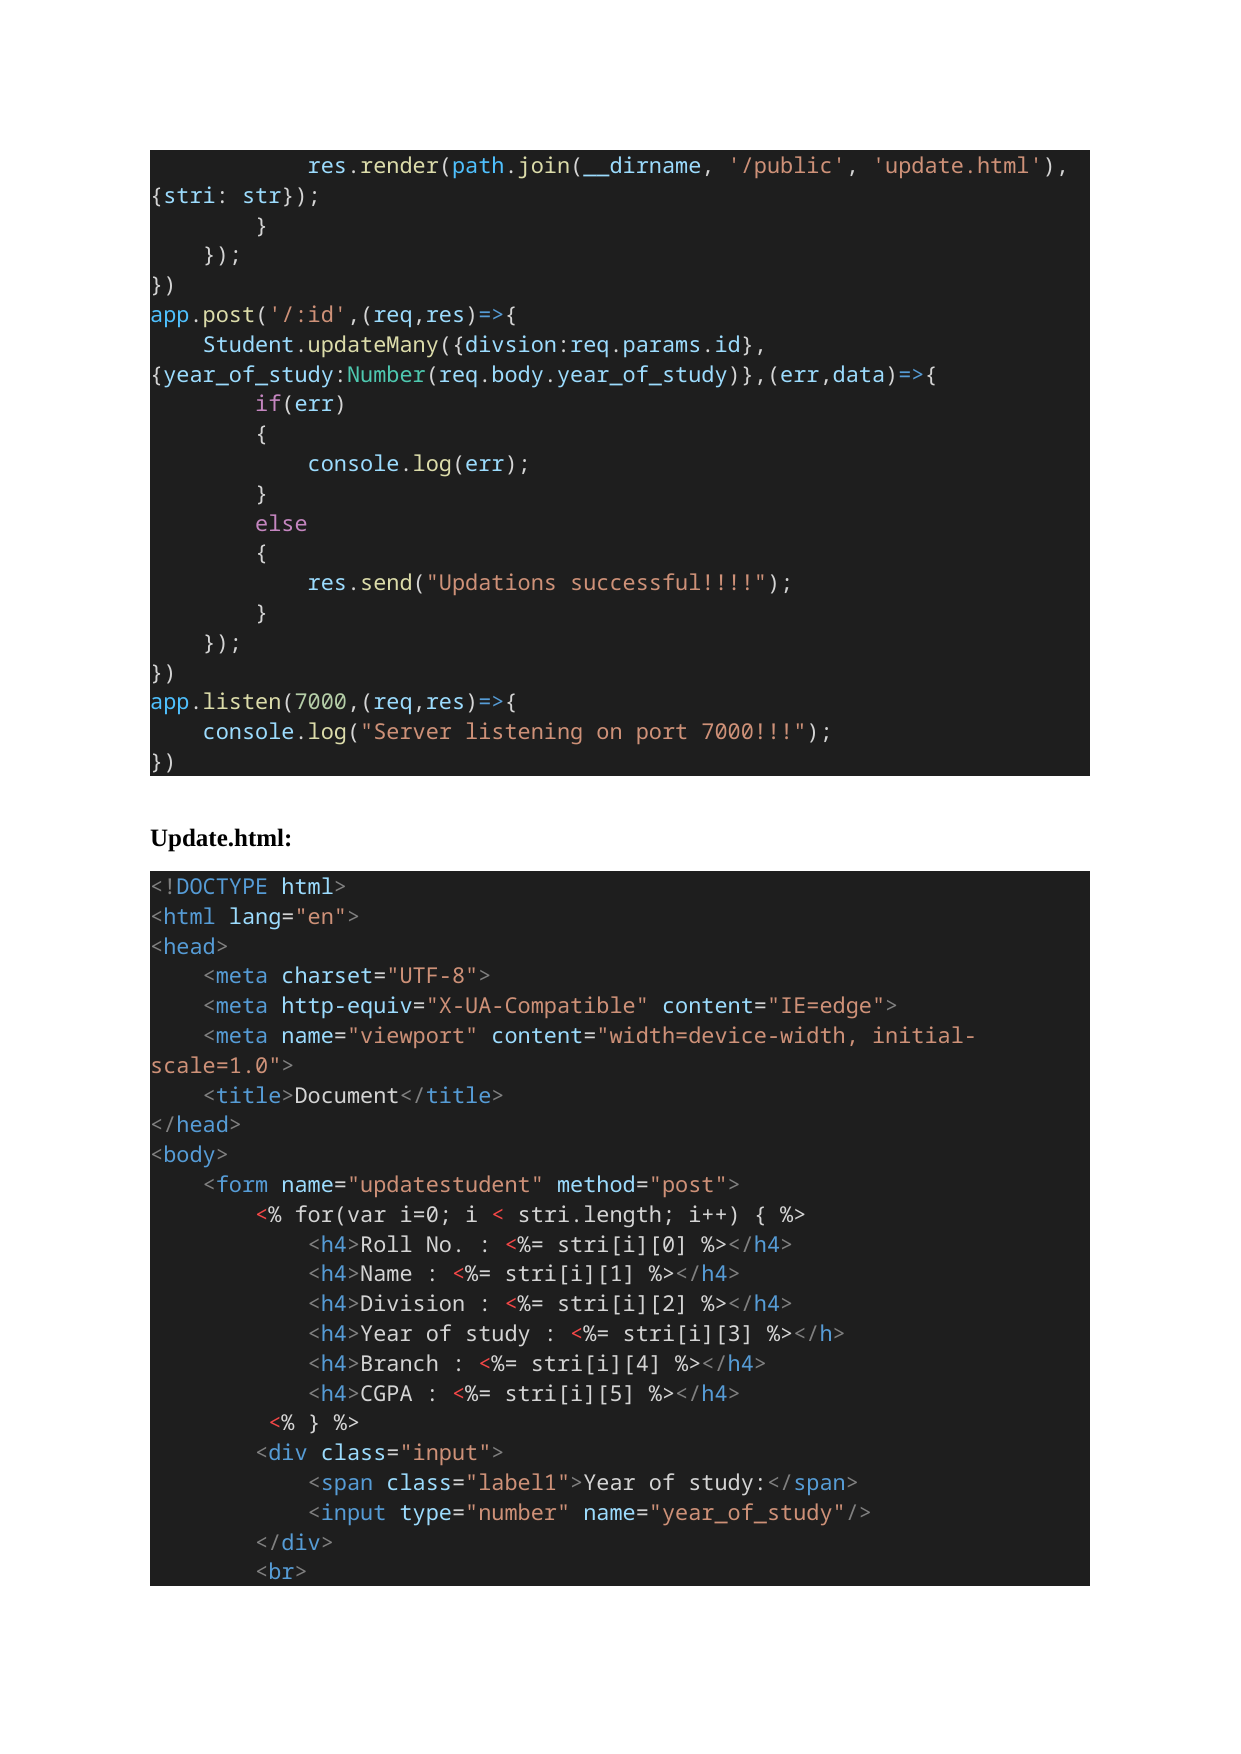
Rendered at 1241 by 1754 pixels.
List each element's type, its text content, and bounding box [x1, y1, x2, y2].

text } [150, 478, 1090, 507]
text app.listen(7000,(req,res)=>{ [150, 686, 1090, 716]
text res.render(path.join(__dirname, '/public', 'update.html'), {stri: str}); [150, 150, 1090, 209]
text }) [150, 656, 1090, 686]
text <h4>Name : <%= stri[i][1] %></h4> [150, 1258, 1090, 1288]
text <head> [150, 931, 1090, 960]
text <% for(var i=0; i < stri.length; i++) { %> [150, 1199, 1090, 1228]
text }); [150, 239, 1090, 269]
text res.send("Updations successful!!!!"); [150, 567, 1090, 597]
text <body> [150, 1139, 1090, 1169]
text console.log(err); [150, 448, 1090, 478]
text <div class="input"> [150, 1437, 1090, 1467]
text Student.updateMany({divsion:req.params.id},{year_of_study:Number(req.body.year_of_study)},(err,data)=>{ [150, 329, 1090, 388]
text <!DOCTYPE html> [150, 871, 1090, 901]
text { [150, 418, 1090, 448]
text if(err) [150, 388, 1090, 418]
text }); [150, 627, 1090, 656]
text Update.html: [150, 823, 1090, 852]
text } [150, 209, 1090, 239]
text <title>Document</title> [150, 1079, 1090, 1109]
text <html lang="en"> [150, 901, 1090, 931]
text <h4>Roll No. : <%= stri[i][0] %></h4> [150, 1228, 1090, 1258]
text <h4>Year of study : <%= stri[i][3] %></h> [150, 1318, 1090, 1348]
text else [150, 507, 1090, 537]
text <input type="number" name="year_of_study"/> [150, 1497, 1090, 1526]
text } [150, 597, 1090, 627]
text <form name="updatestudent" method="post"> [150, 1169, 1090, 1199]
text }) [150, 269, 1090, 299]
text <meta name="viewport" content="width=device-width, initial-scale=1.0"> [150, 1020, 1090, 1079]
text <% } %> [150, 1407, 1090, 1437]
text console.log("Server listening on port 7000!!!"); [150, 716, 1090, 746]
text <h4>Division : <%= stri[i][2] %></h4> [150, 1288, 1090, 1318]
text }) [150, 746, 1090, 776]
text <meta charset="UTF-8"> [150, 960, 1090, 990]
text <br> [150, 1556, 1090, 1586]
text </div> [150, 1526, 1090, 1556]
text <meta http-equiv="X-UA-Compatible" content="IE=edge"> [150, 990, 1090, 1020]
text <h4>CGPA : <%= stri[i][5] %></h4> [150, 1377, 1090, 1407]
text app.post('/:id',(req,res)=>{ [150, 299, 1090, 329]
text </head> [150, 1109, 1090, 1139]
text <span class="label1">Year of study:</span> [150, 1467, 1090, 1497]
text { [150, 537, 1090, 567]
text <h4>Branch : <%= stri[i][4] %></h4> [150, 1348, 1090, 1377]
